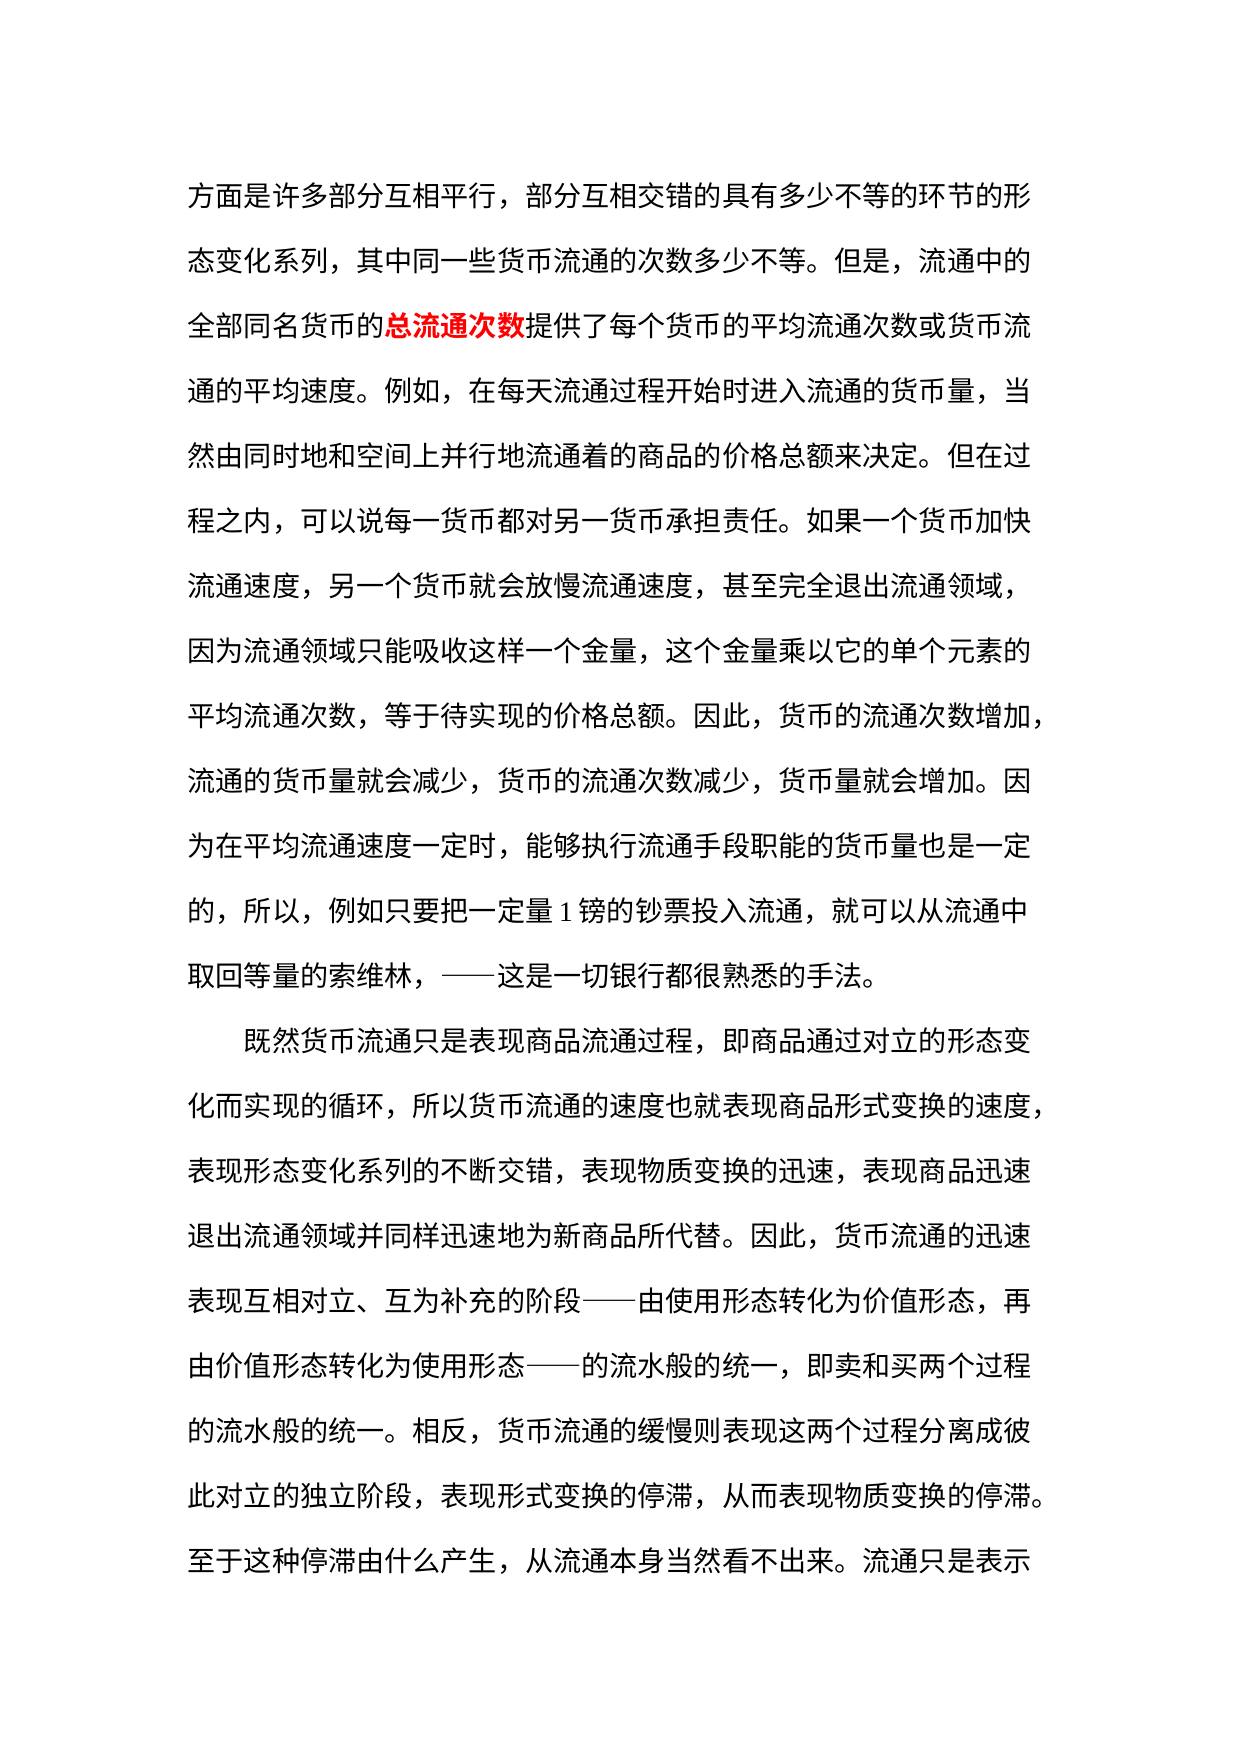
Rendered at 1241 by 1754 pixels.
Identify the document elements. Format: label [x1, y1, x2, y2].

text [187, 162, 1053, 1592]
